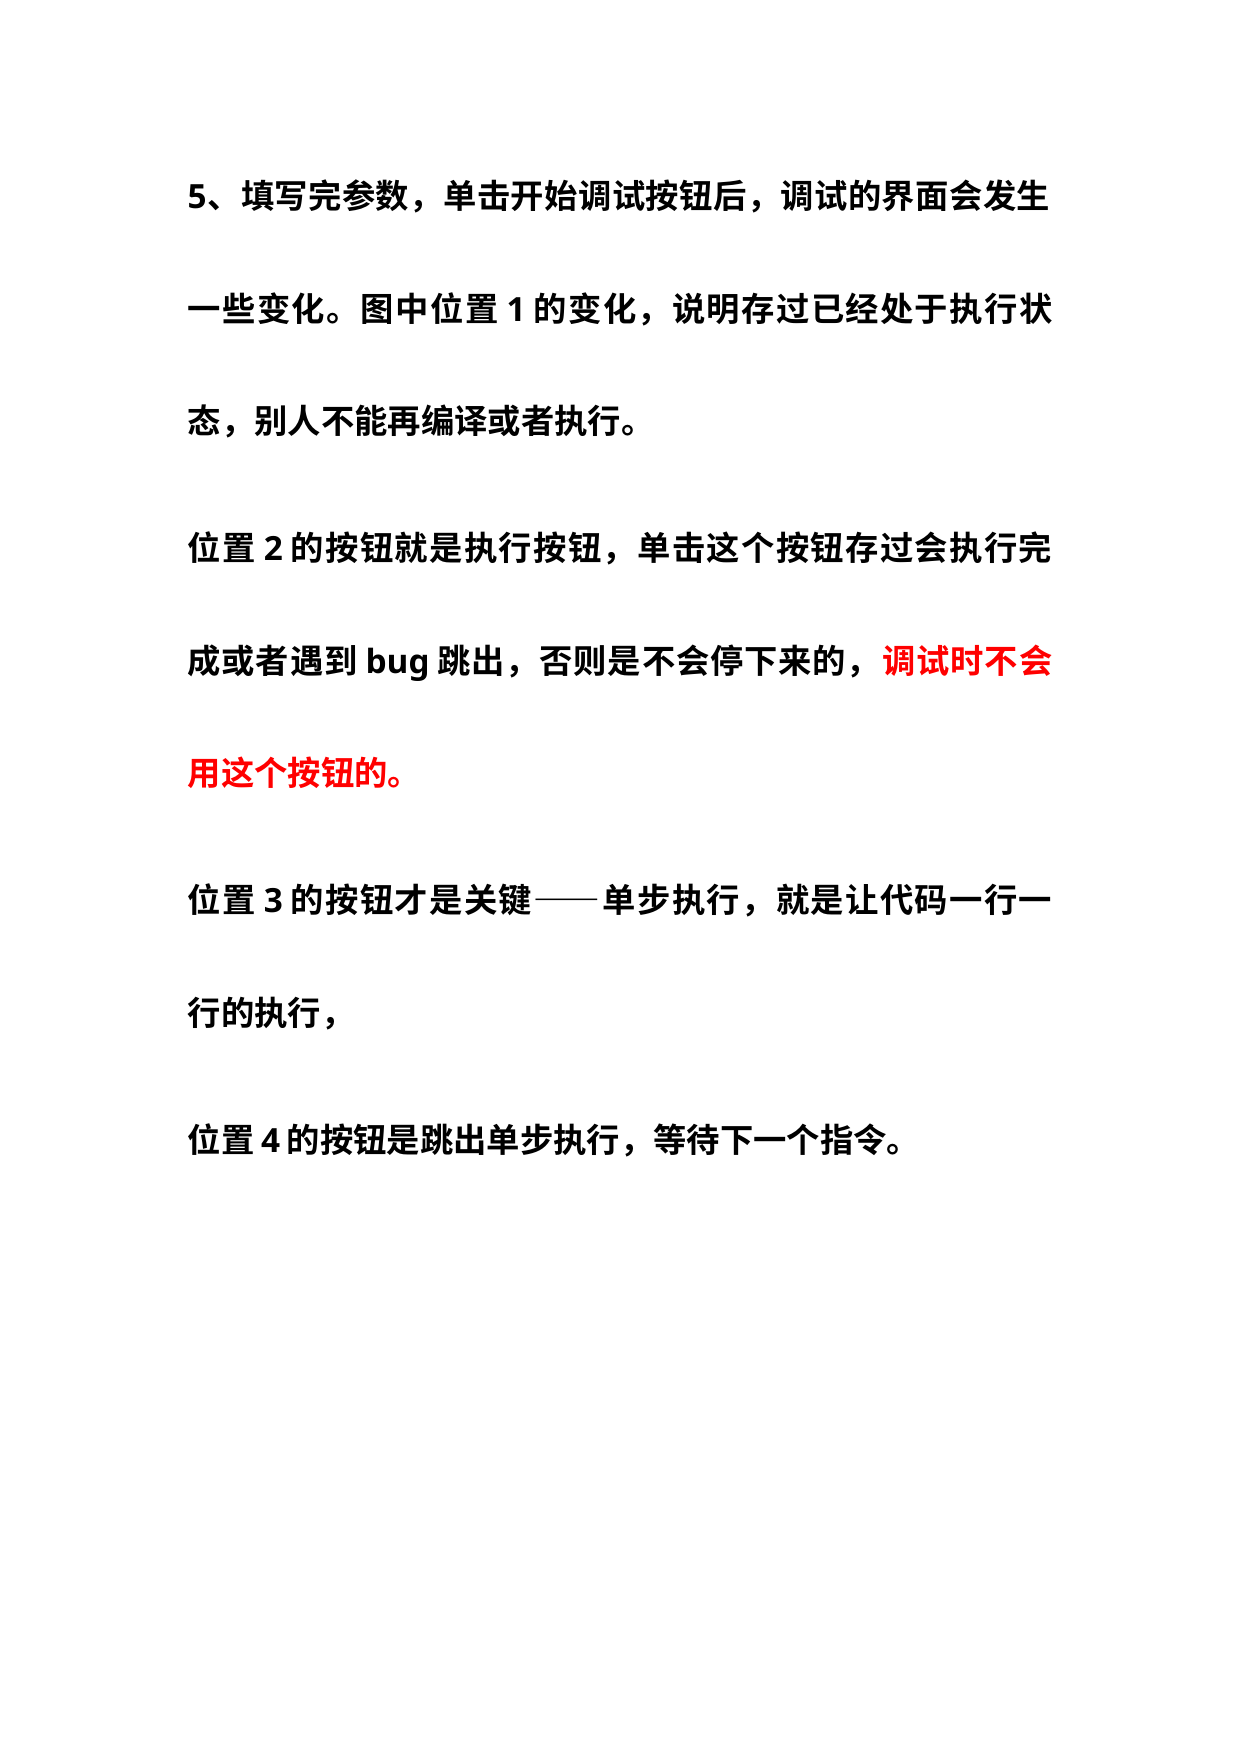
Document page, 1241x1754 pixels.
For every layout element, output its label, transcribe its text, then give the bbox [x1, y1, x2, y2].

subtitle 5、填写完参数，单击开始调试按钮后，调试的界面会发生一些变化。图中位置1的变化，说明存过已经处于执行状态，别人不能再编译或者执行。 [187, 162, 1053, 452]
subtitle 位置4的按钮是跳出单步执行，等待下一个指令。 [187, 1106, 1053, 1171]
subtitle 位置3的按钮才是关键——单步执行，就是让代码一行一行的执行， [187, 866, 1053, 1043]
subtitle 位置2的按钮就是执行按钮，单击这个按钮存过会执行完成或者遇到bug跳出，否则是不会停下来的，调试时不会用这个按钮的。 [187, 514, 1053, 804]
